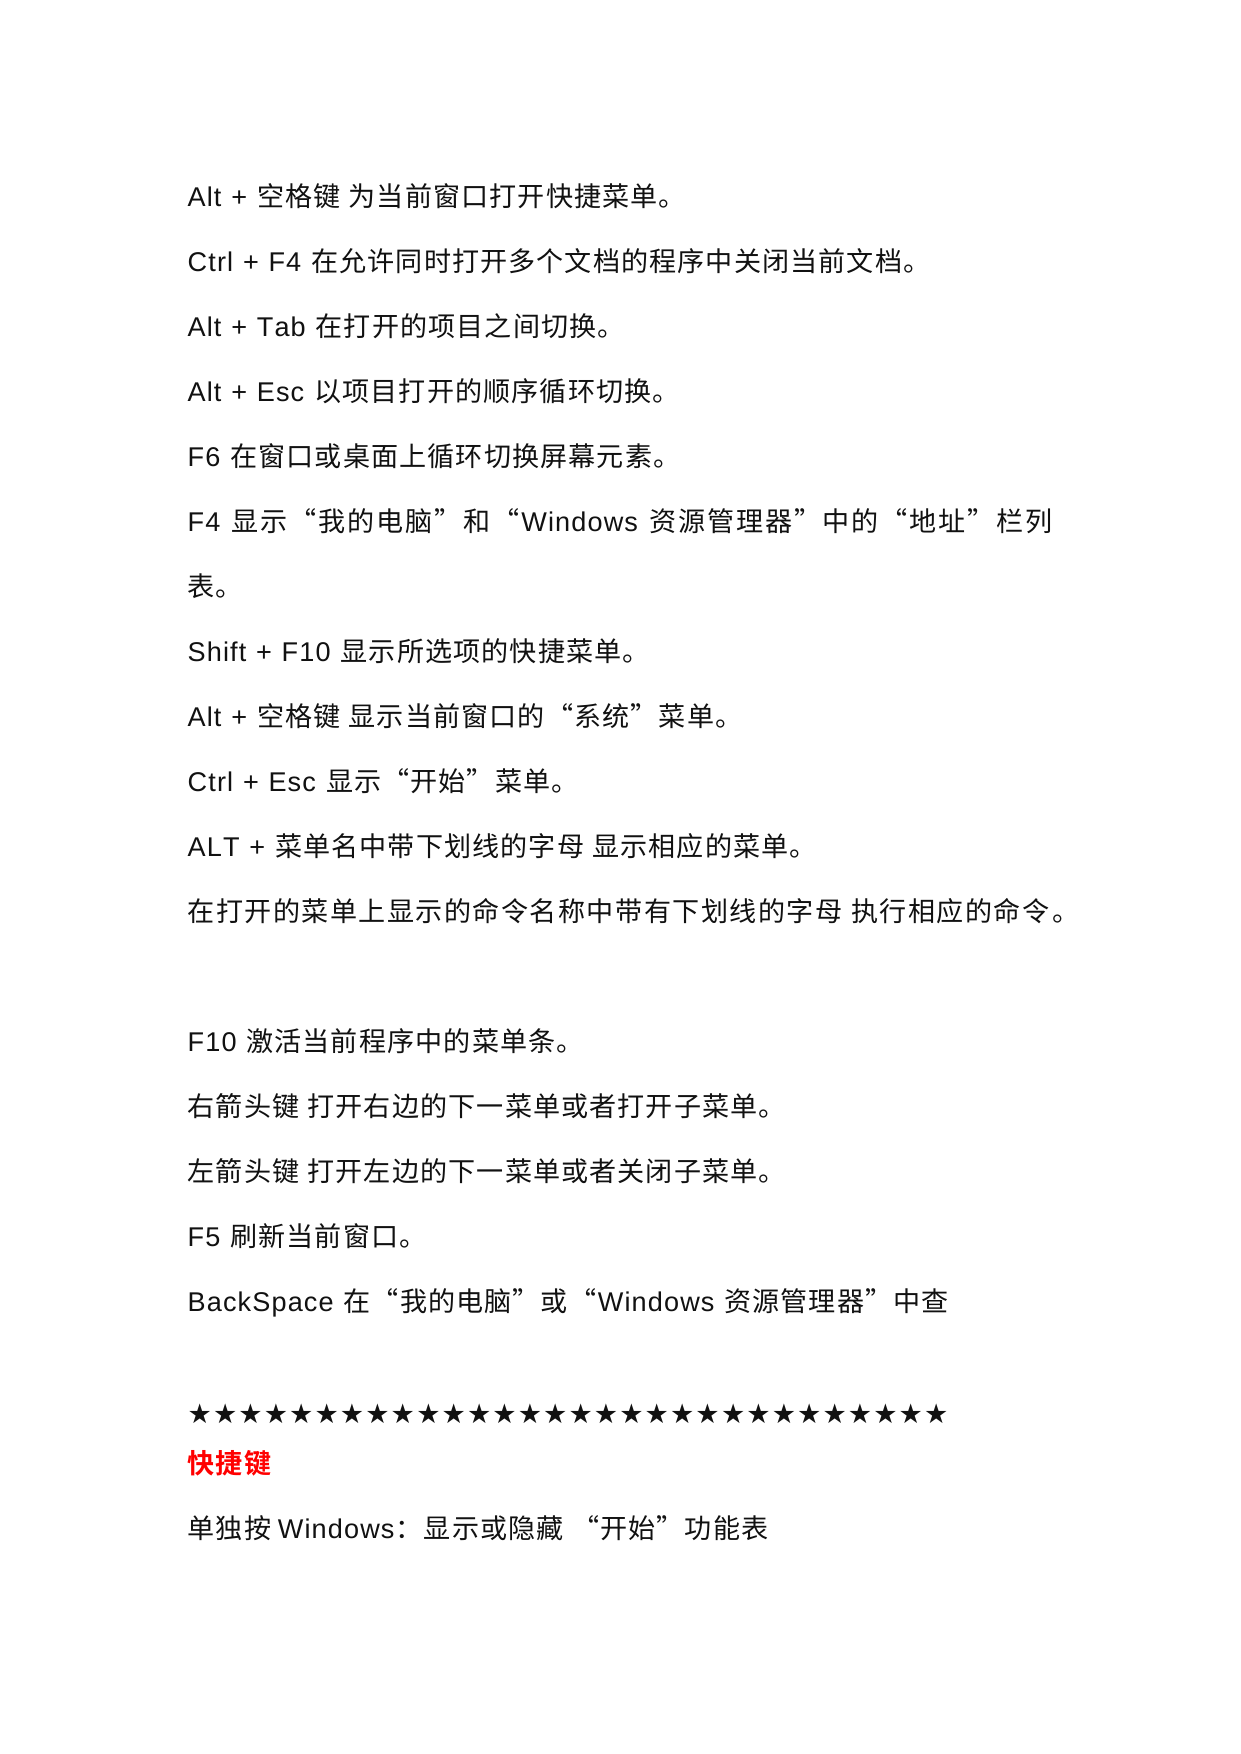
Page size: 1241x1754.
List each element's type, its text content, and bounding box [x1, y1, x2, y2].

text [187, 162, 1053, 1332]
text ★★★★★★★★★★★★★★★★★★★★★★★★★★★★★★ [187, 1397, 1053, 1429]
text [187, 1429, 1053, 1559]
